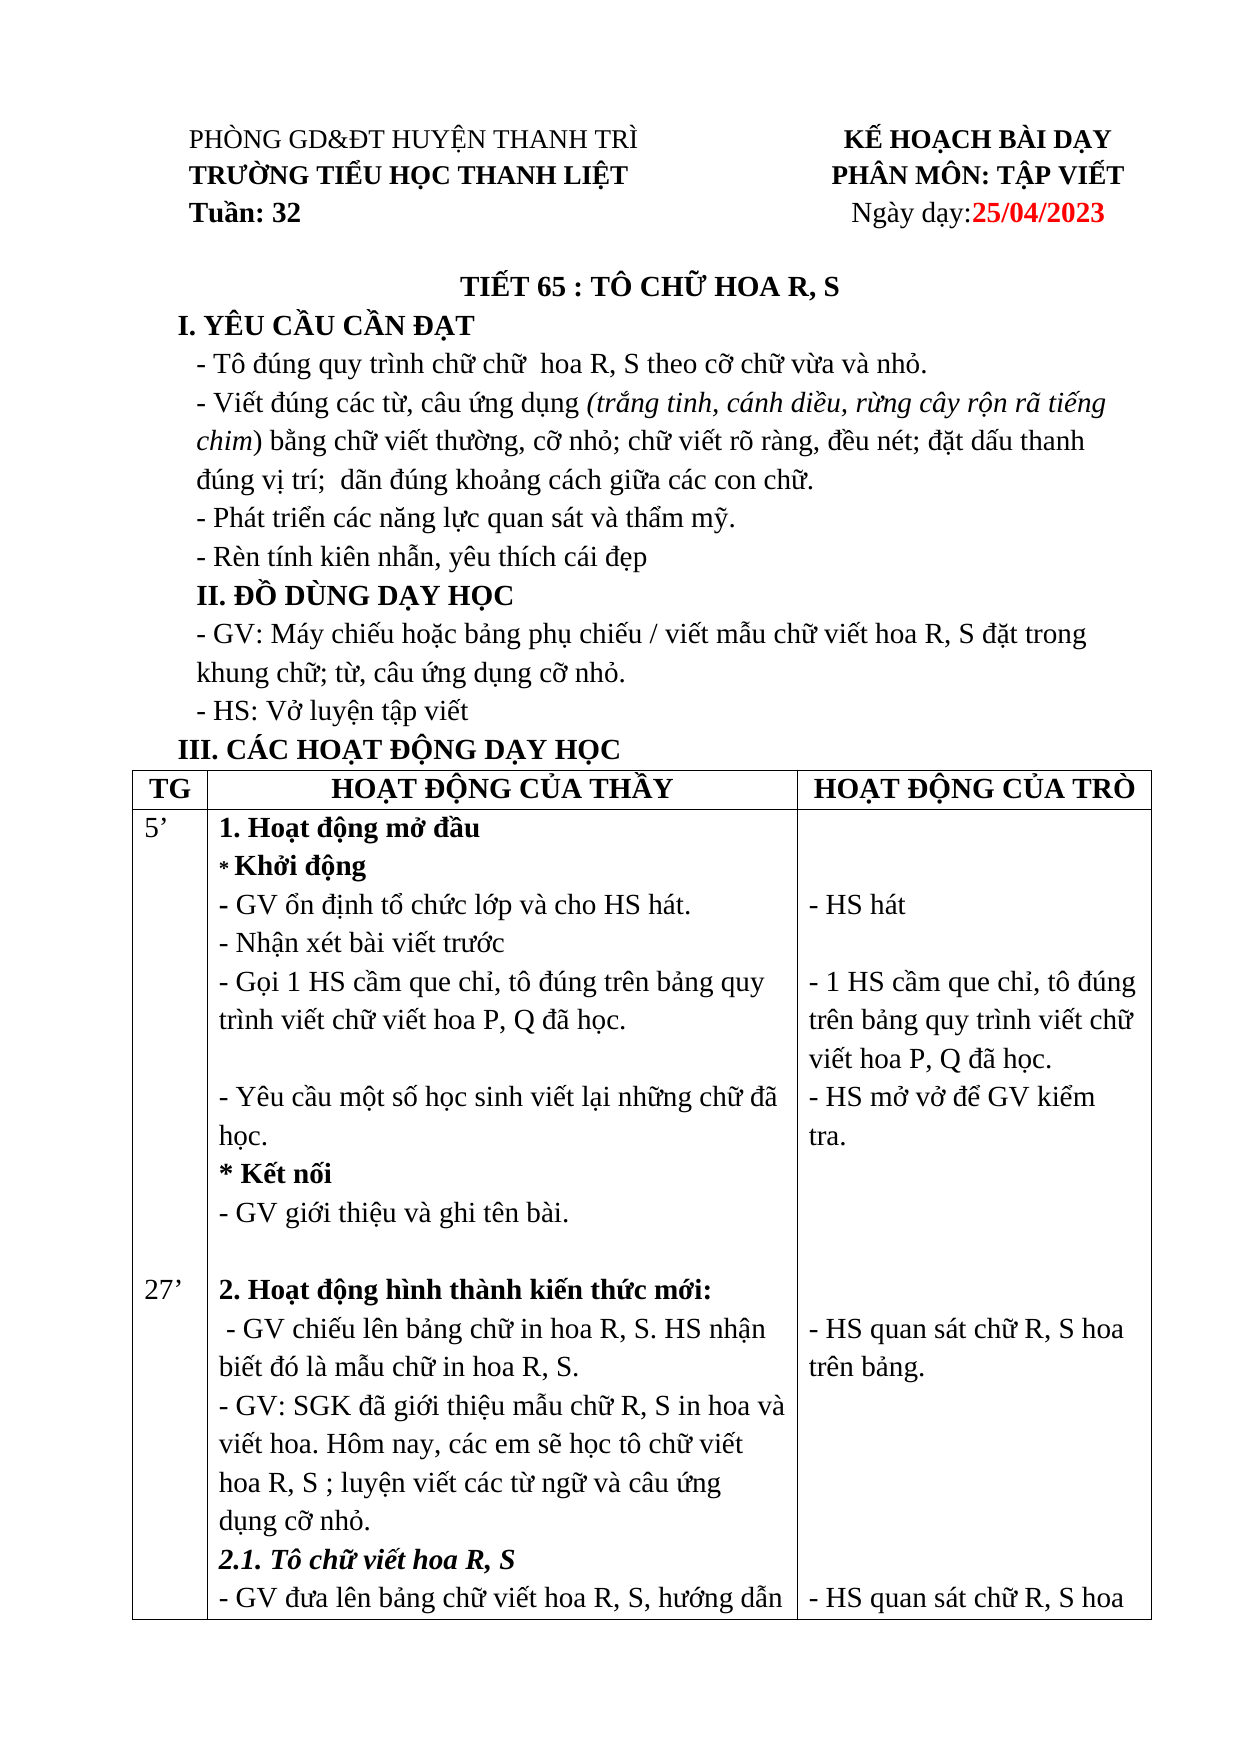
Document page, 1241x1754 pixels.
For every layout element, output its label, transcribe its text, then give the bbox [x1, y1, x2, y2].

text - Phát triển các năng lực quan sát và thẩm mỹ. [196, 501, 1122, 534]
table_header HOẠT ĐỘNG CỦA THẦY [208, 771, 797, 809]
text III. CÁC HOẠT ĐỘNG DẠY HỌC [177, 732, 1122, 765]
table_header PHÒNG GD&ĐT HUYỆN THANH TRÌ TRƯỜNG TIỂU HỌC THANH LIỆT Tuần: 32 [177, 124, 717, 269]
table_cell 5’ 27’ 3’ [133, 810, 207, 1619]
text - HS: Vở luyện tập viết [196, 693, 1122, 727]
table_header HOẠT ĐỘNG CỦA TRÒ [798, 771, 1151, 809]
text - Viết đúng các từ, câu ứng dụng (trắng tinh, cánh diều, rừng cây rộn rã tiếng chim) bằng chữ viết thường, cỡ nhỏ; chữ viết rõ ràng, đều nét; đặt dấu thanh đúng vị trí; dãn đúng khoảng cách giữa các con chữ. [196, 385, 1122, 496]
text I. YÊU CẦU CẦN ĐẠT [177, 308, 1122, 341]
text - Rèn tính kiên nhẫn, yêu thích cái đẹp [196, 539, 1122, 573]
table_header TG [133, 771, 207, 809]
text - Tô đúng quy trình chữ chữ hoa R, S theo cỡ chữ vừa và nhỏ. [177, 346, 1122, 380]
text TIẾT 65 : TÔ CHỮ HOA R, S [177, 269, 1122, 303]
text II. ĐỒ DÙNG DẠY HỌC [196, 578, 1122, 611]
table_header KẾ HOẠCH BÀI DẠY PHÂN MÔN: TẬP VIẾT Ngày dạy:25/04/2023 [717, 124, 1238, 269]
text - GV: Máy chiếu hoặc bảng phụ chiếu / viết mẫu chữ viết hoa R, S đặt trong khung chữ; từ, câu ứng dụng cỡ nhỏ. [196, 616, 1122, 688]
